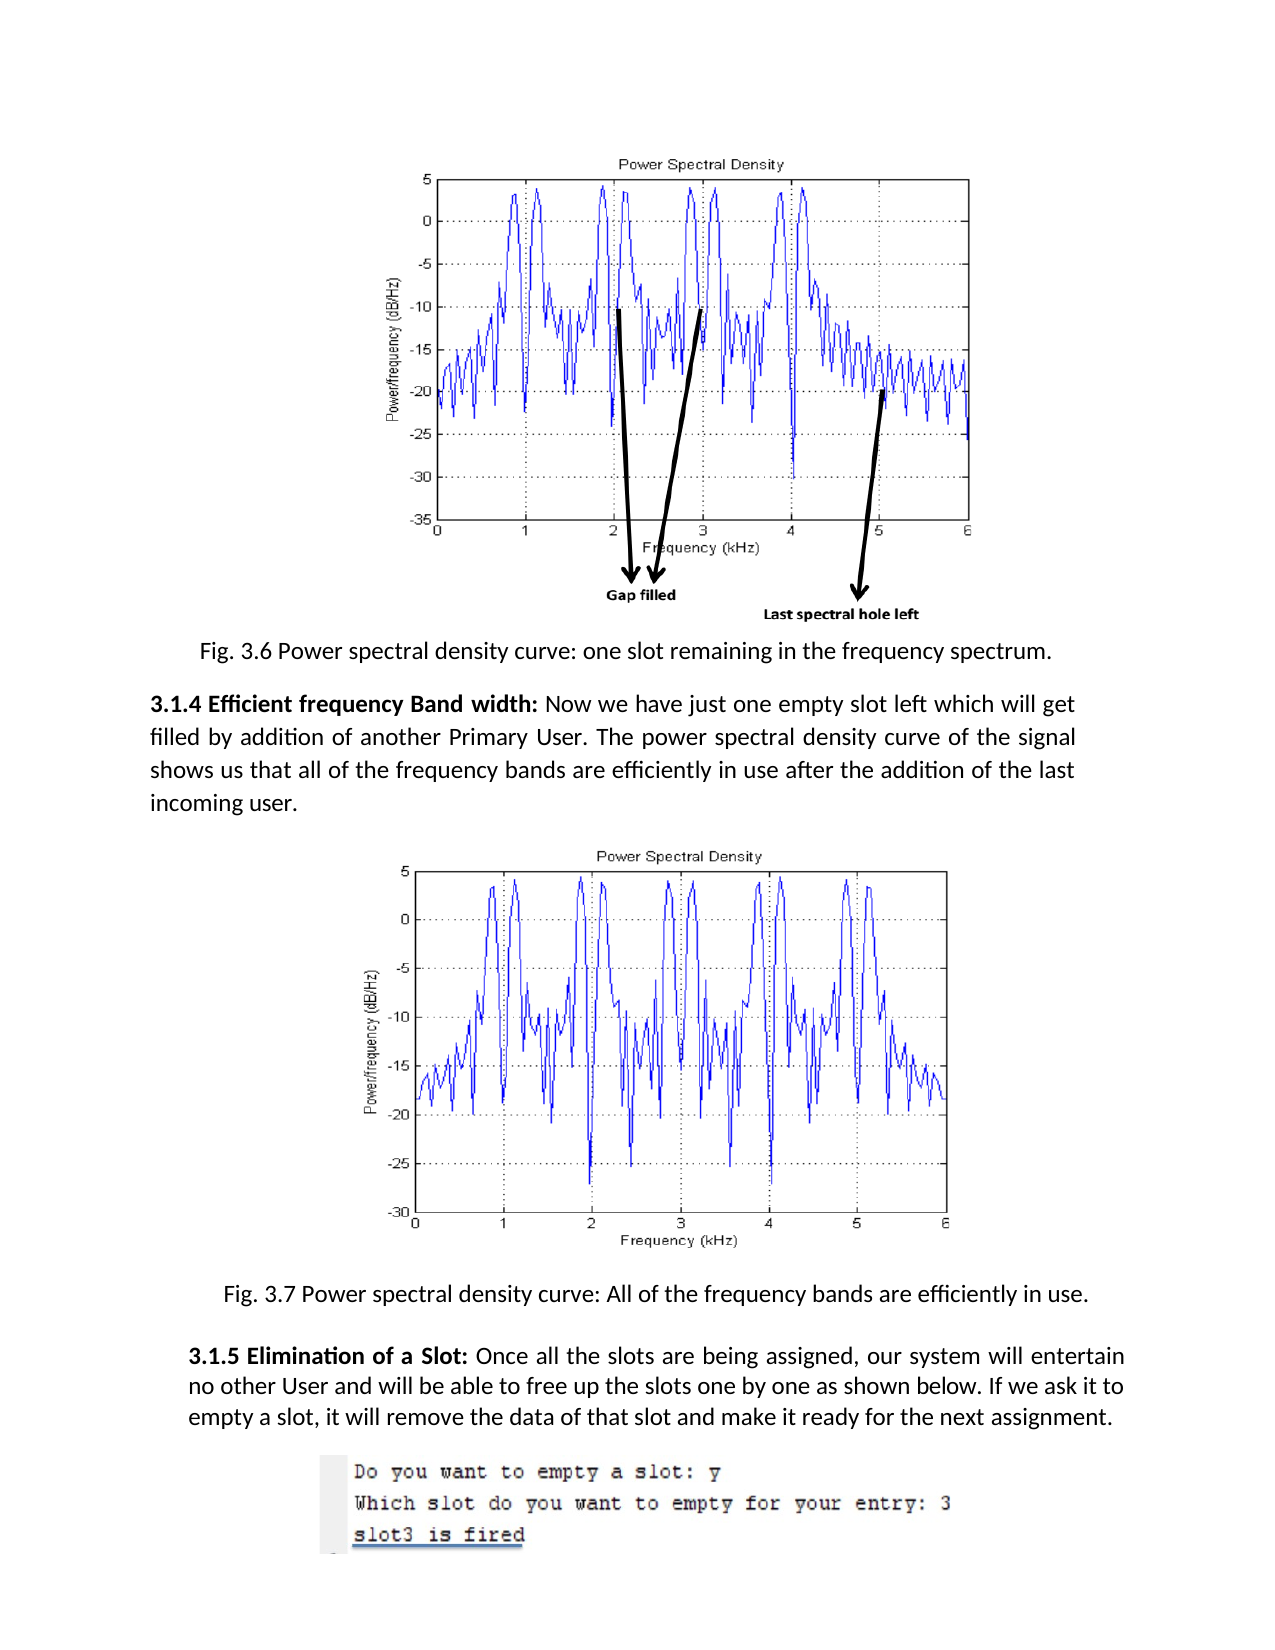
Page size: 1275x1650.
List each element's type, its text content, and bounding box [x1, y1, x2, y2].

text 3.1.5 Elimination of a Slot: Once all the slots are being assigned, our system will entertain no other User and will be able to free up the slots one by one as shown below. If we ask it to empty a slot, it will remove the data of that slot and make it ready for the next assignment. [188, 1340, 1125, 1431]
text 3.1.4 Efficient frequency Band width: Now we have just one empty slot left which will get filled by addition of another Primary User. The power spectral density curve of the signal shows us that all of the frequency bands are efficiently in use after the addition of the last incoming user. [150, 688, 1077, 817]
picture [363, 850, 950, 1248]
picture [386, 159, 972, 622]
text Fig. 3.6 Power spectral density curve: one slot remaining in the frequency spectrum. [199, 635, 1125, 666]
picture [319, 1455, 951, 1554]
text Fig. 3.7 Power spectral density curve: All of the frequency bands are efficiently in use. [188, 1279, 1125, 1309]
